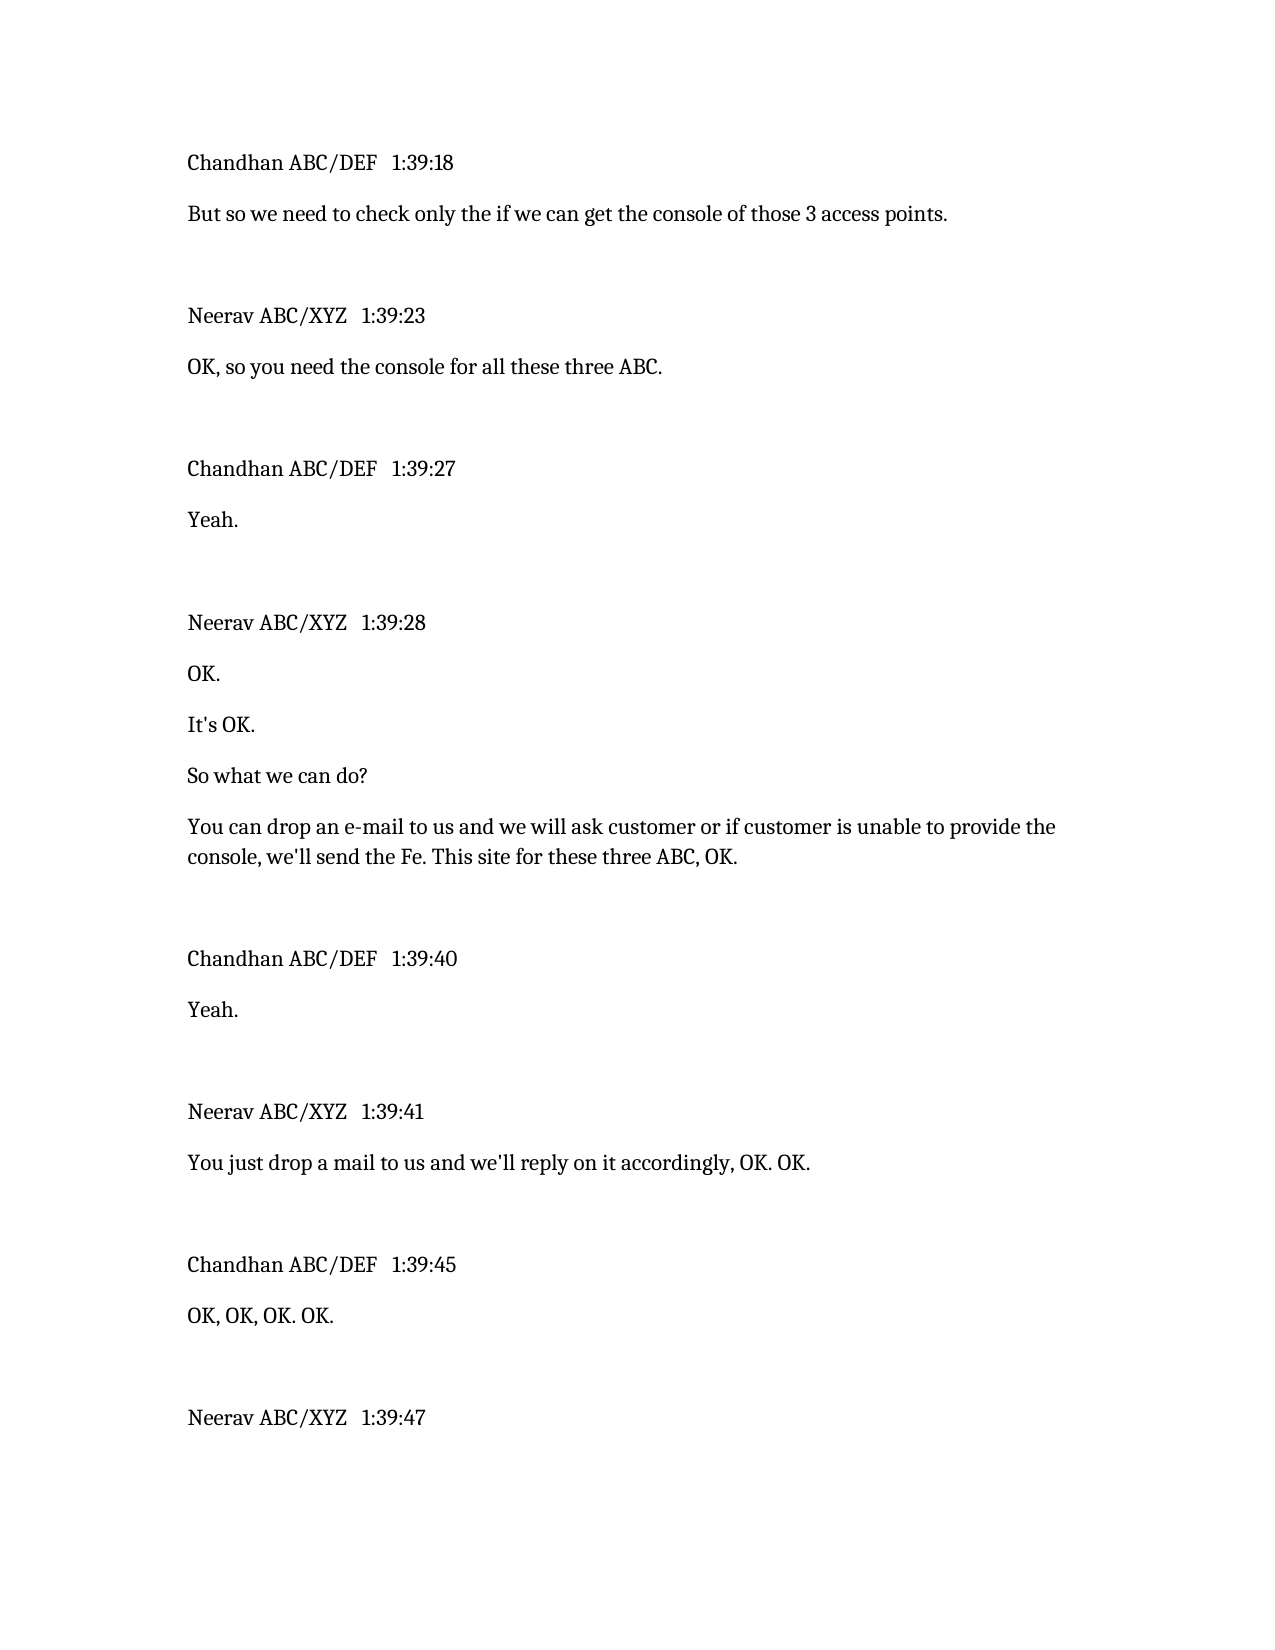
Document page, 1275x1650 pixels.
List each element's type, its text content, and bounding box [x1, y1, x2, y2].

text Yeah. [187, 997, 1087, 1023]
text Neerav ABC/XYZ 1:39:41 [187, 1099, 1087, 1125]
text OK, so you need the console for all these three ABC. [187, 354, 1087, 381]
text It's OK. [187, 711, 1087, 738]
text Chandhan ABC/DEF 1:39:27 [187, 456, 1087, 483]
text OK. [187, 660, 1087, 687]
text Chandhan ABC/DEF 1:39:40 [187, 946, 1087, 972]
text Neerav ABC/XYZ 1:39:28 [187, 609, 1087, 636]
text Yeah. [187, 507, 1087, 534]
text OK, OK, OK. OK. [187, 1303, 1087, 1329]
text Neerav ABC/XYZ 1:39:23 [187, 303, 1087, 329]
text You can drop an e-mail to us and we will ask customer or if customer is unable to provide the console, we'll send the Fe. This site for these three ABC, OK. [187, 813, 1087, 870]
text Neerav ABC/XYZ 1:39:47 [187, 1405, 1087, 1432]
text So what we can do? [187, 762, 1087, 789]
text But so we need to check only the if we can get the console of those 3 access points. [187, 201, 1087, 227]
text You just drop a mail to us and we'll reply on it accordingly, OK. OK. [187, 1150, 1087, 1176]
text Chandhan ABC/DEF 1:39:18 [187, 150, 1087, 176]
text Chandhan ABC/DEF 1:39:45 [187, 1252, 1087, 1278]
